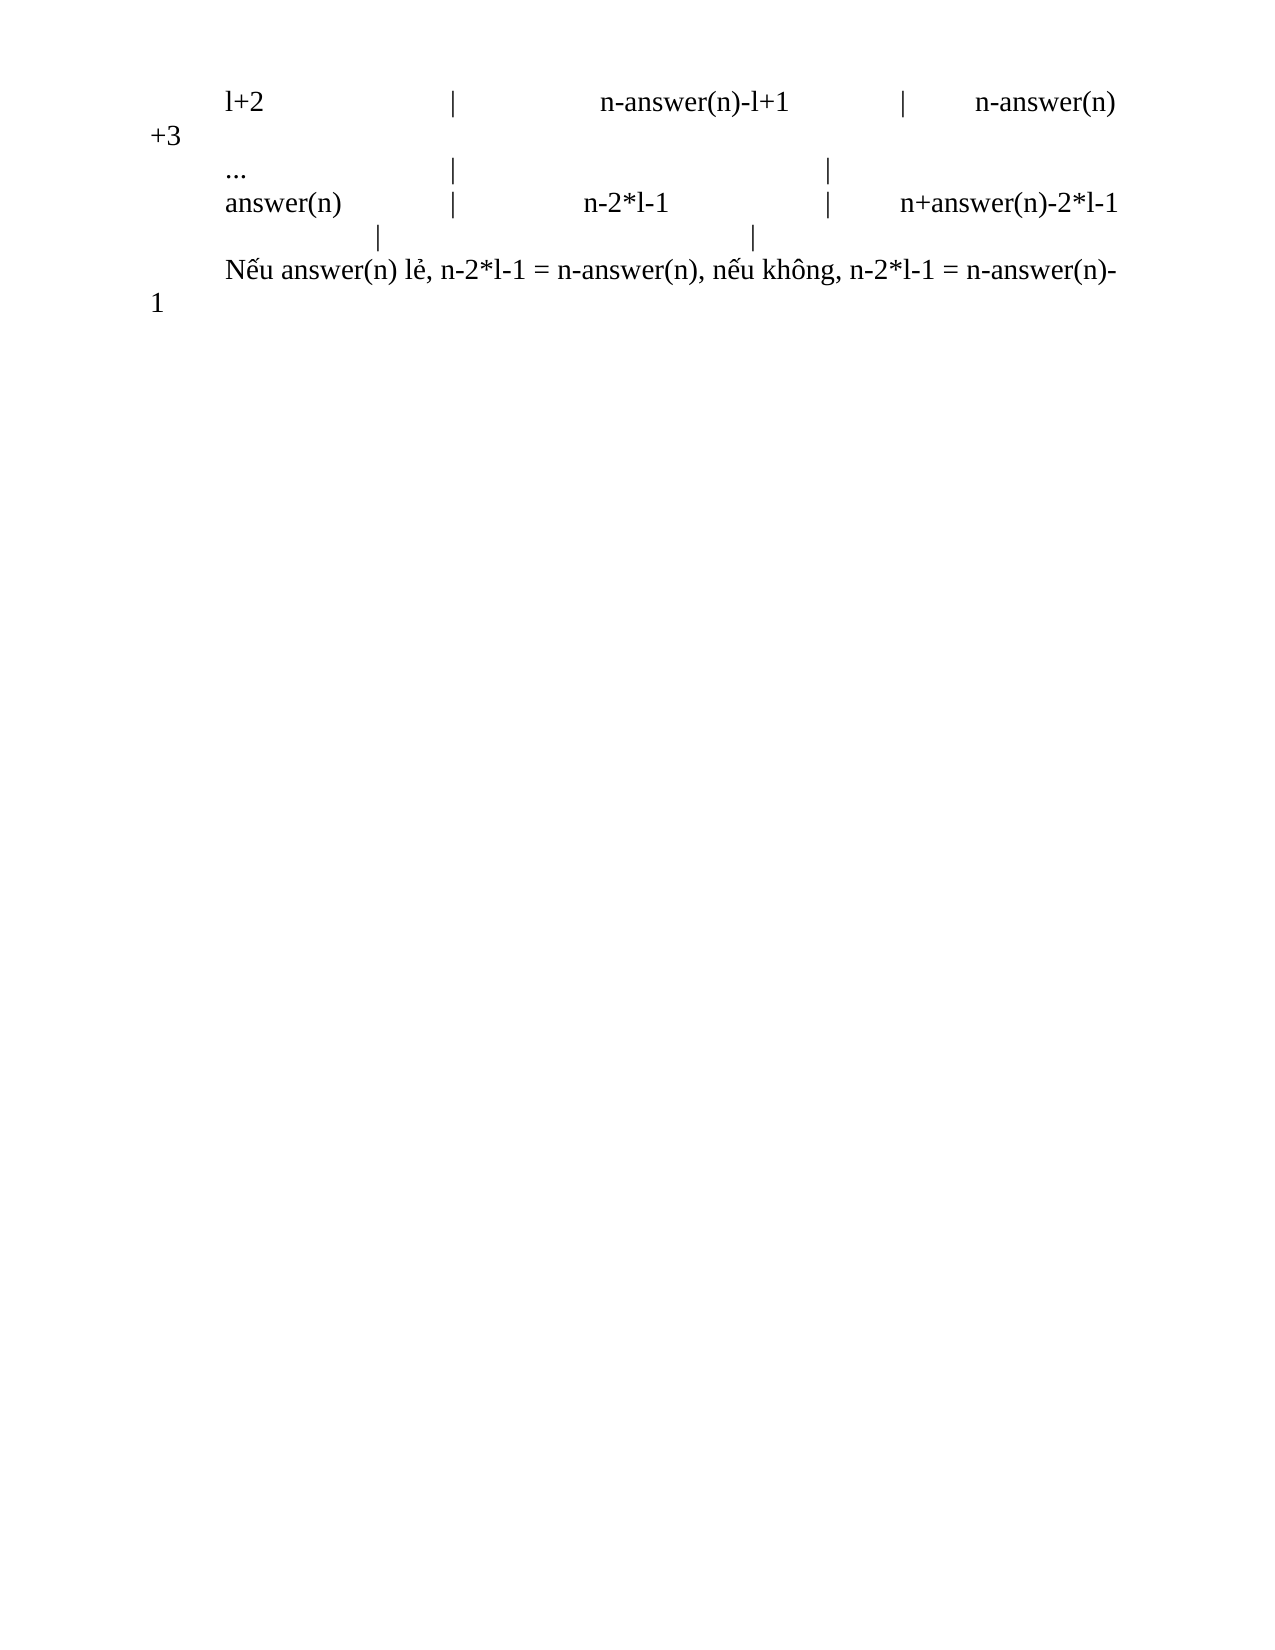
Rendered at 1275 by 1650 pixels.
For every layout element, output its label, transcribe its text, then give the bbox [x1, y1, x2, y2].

text l+2 | n-answer(n)-l+1 | n-answer(n)+3 [150, 84, 1125, 151]
text ... | | [150, 151, 1125, 185]
text Nếu answer(n) lẻ, n-2*l-1 = n-answer(n), nếu không, n-2*l-1 = n-answer(n)-1 [150, 252, 1125, 319]
text | | [150, 218, 1125, 252]
text answer(n) | n-2*l-1 | n+answer(n)-2*l-1 [150, 185, 1125, 218]
